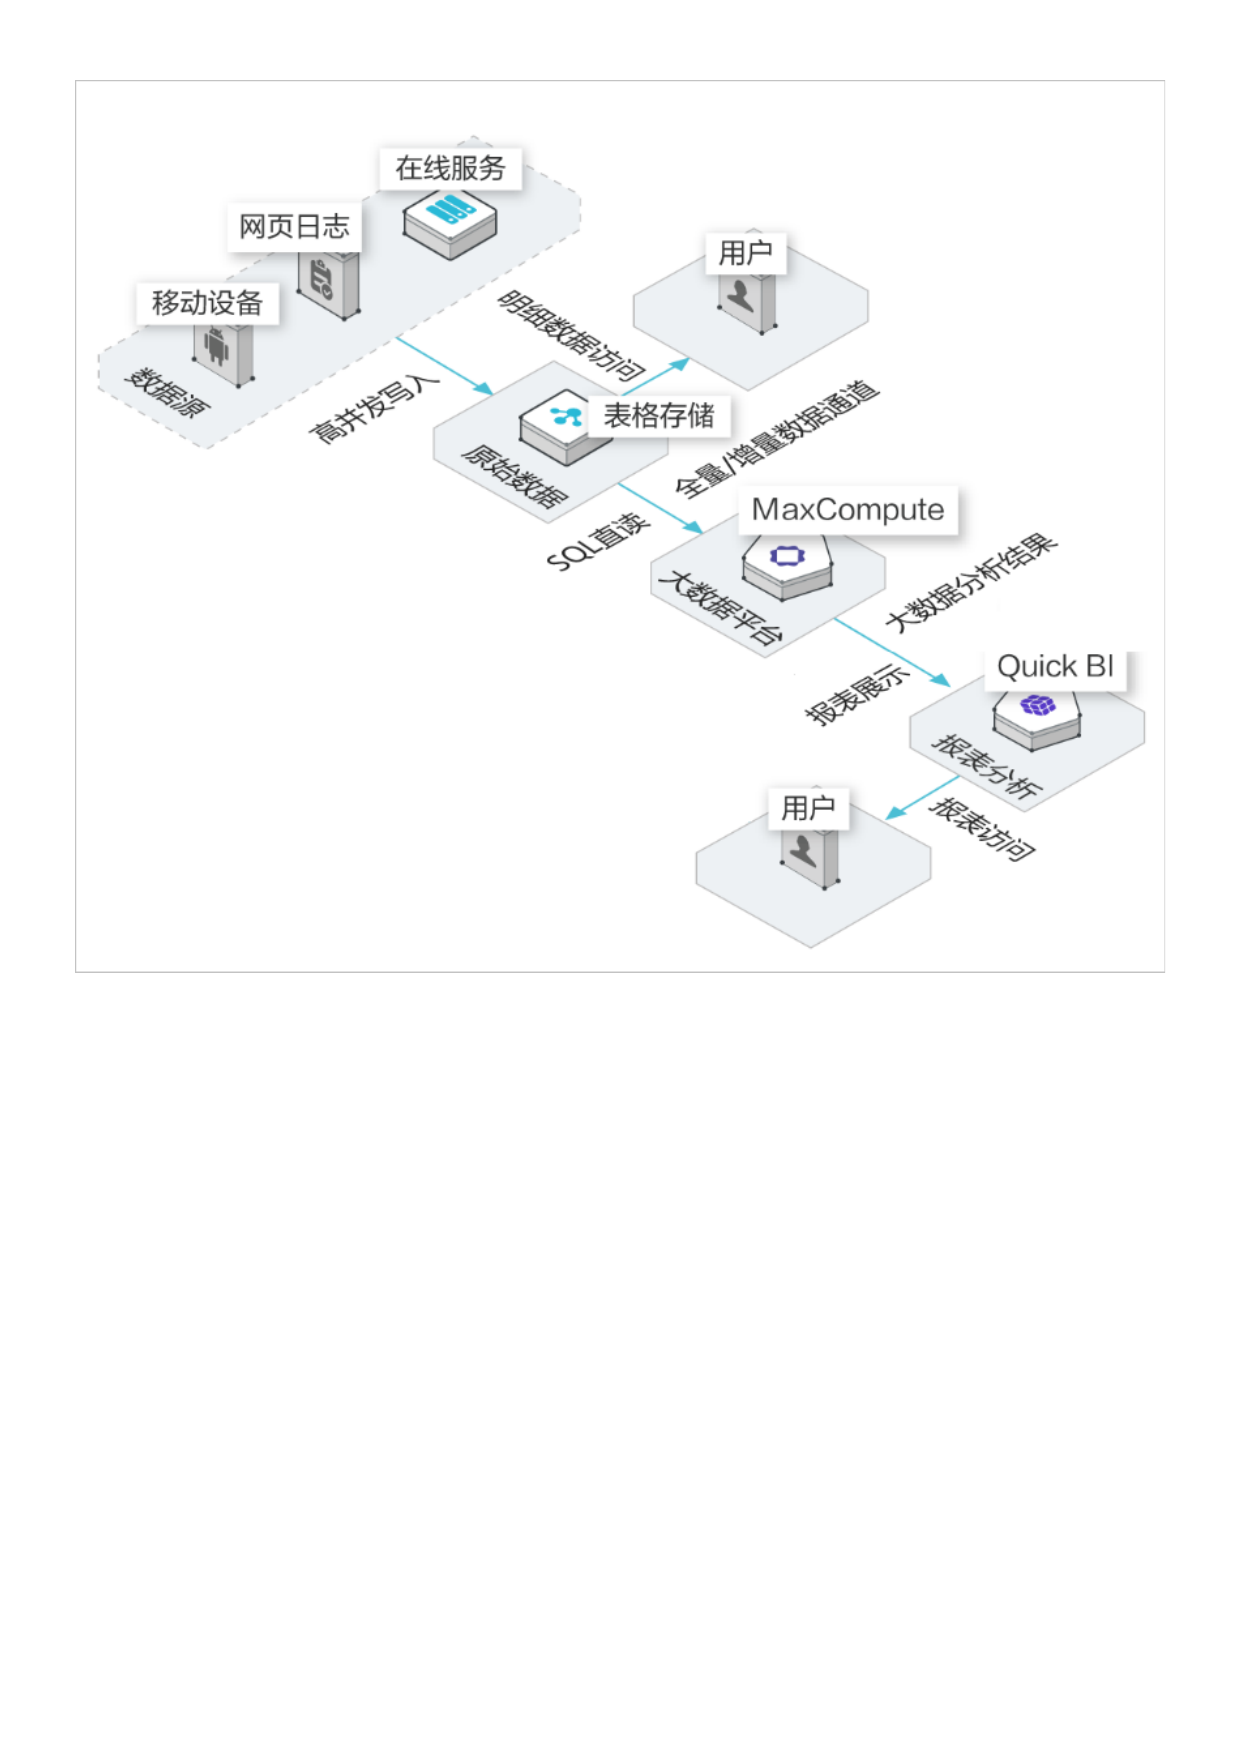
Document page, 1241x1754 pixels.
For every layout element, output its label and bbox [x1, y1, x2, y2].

picture [75, 80, 1166, 973]
